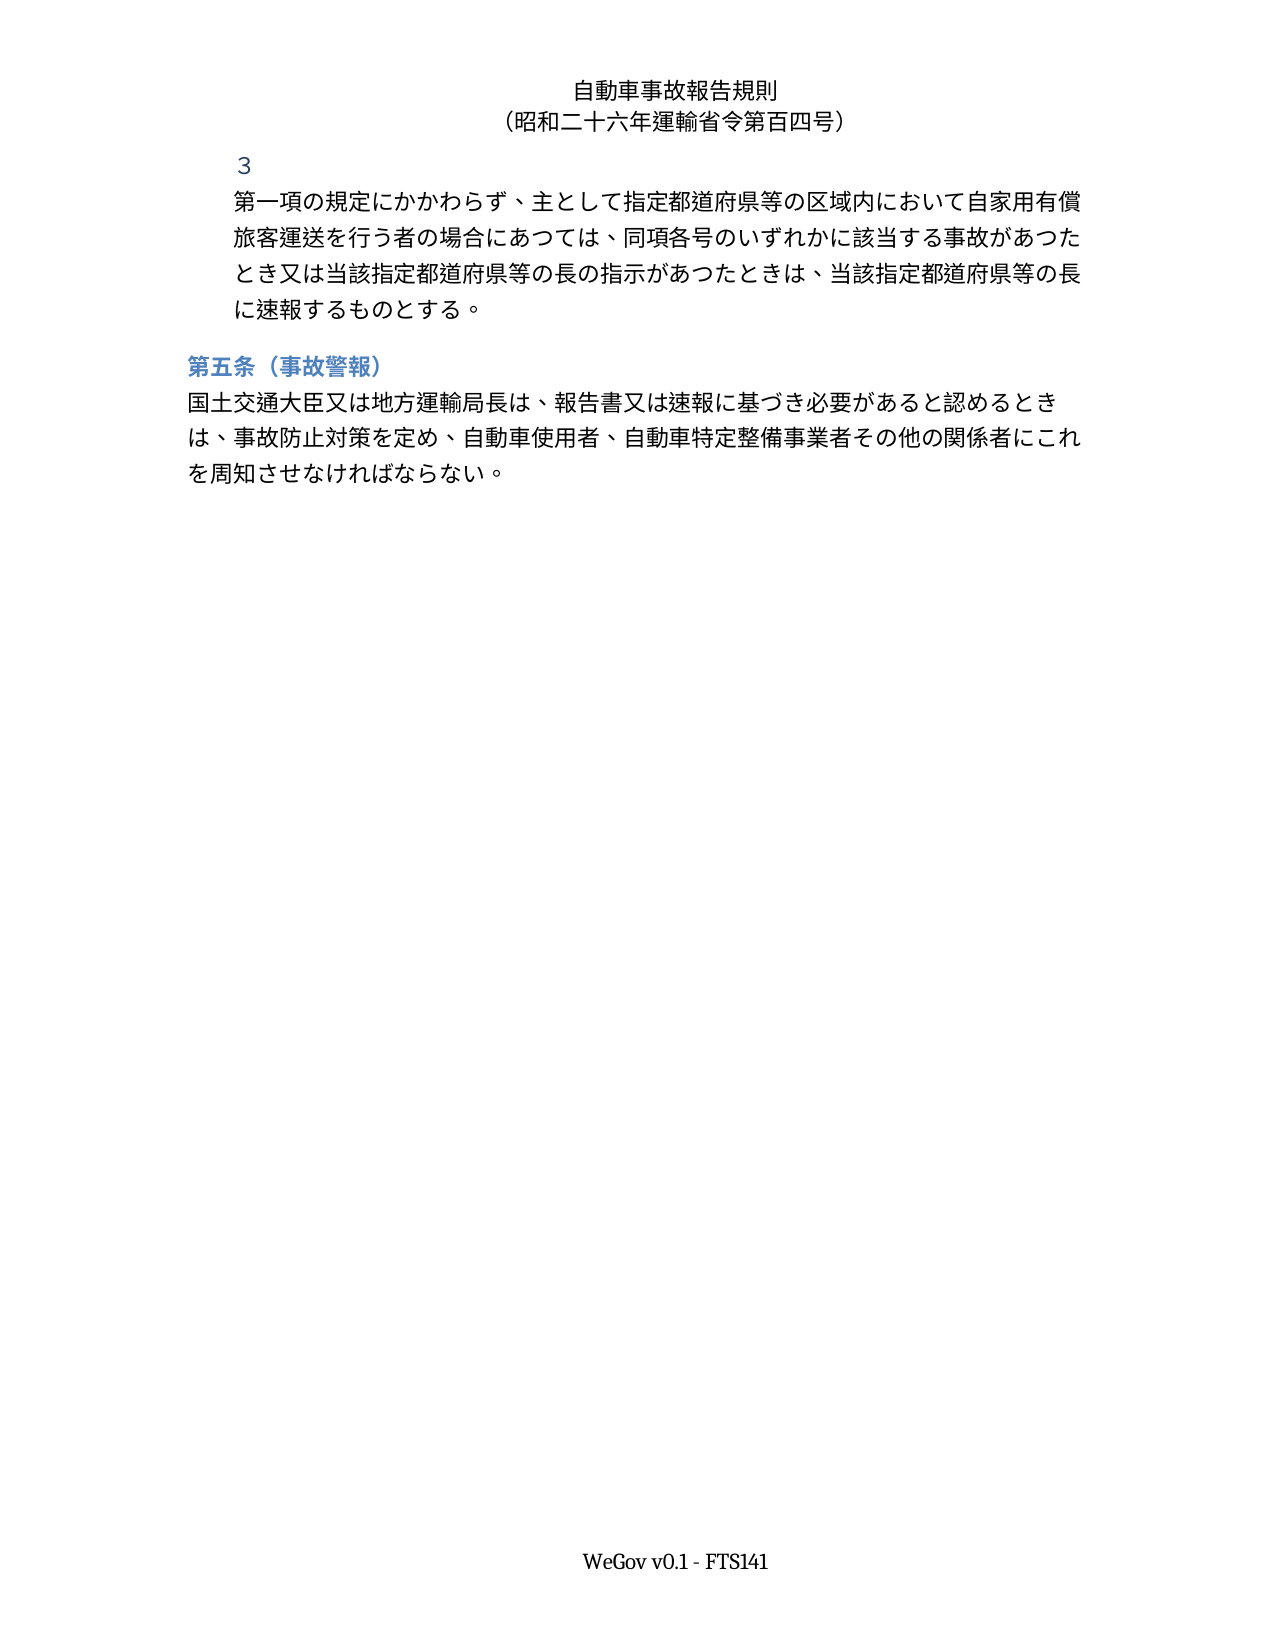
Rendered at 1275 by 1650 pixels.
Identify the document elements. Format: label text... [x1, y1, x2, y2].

text 国土交通大臣又は地方運輸局長は、報告書又は速報に基づき必要があると認めるときは、事故防止対策を定め、自動車使用者、自動車特定整備事業者その他の関係者にこれを周知させなければならない。 [187, 386, 1087, 489]
subtitle 第五条（事故警報） [187, 351, 1087, 382]
subtitle ３ [233, 150, 1087, 181]
text 第一項の規定にかかわらず、主として指定都道府県等の区域内において自家用有償旅客運送を行う者の場合にあつては、同項各号のいずれかに該当する事故があつたとき又は当該指定都道府県等の長の指示があつたときは、当該指定都道府県等の長に速報するものとする。 [233, 186, 1087, 325]
